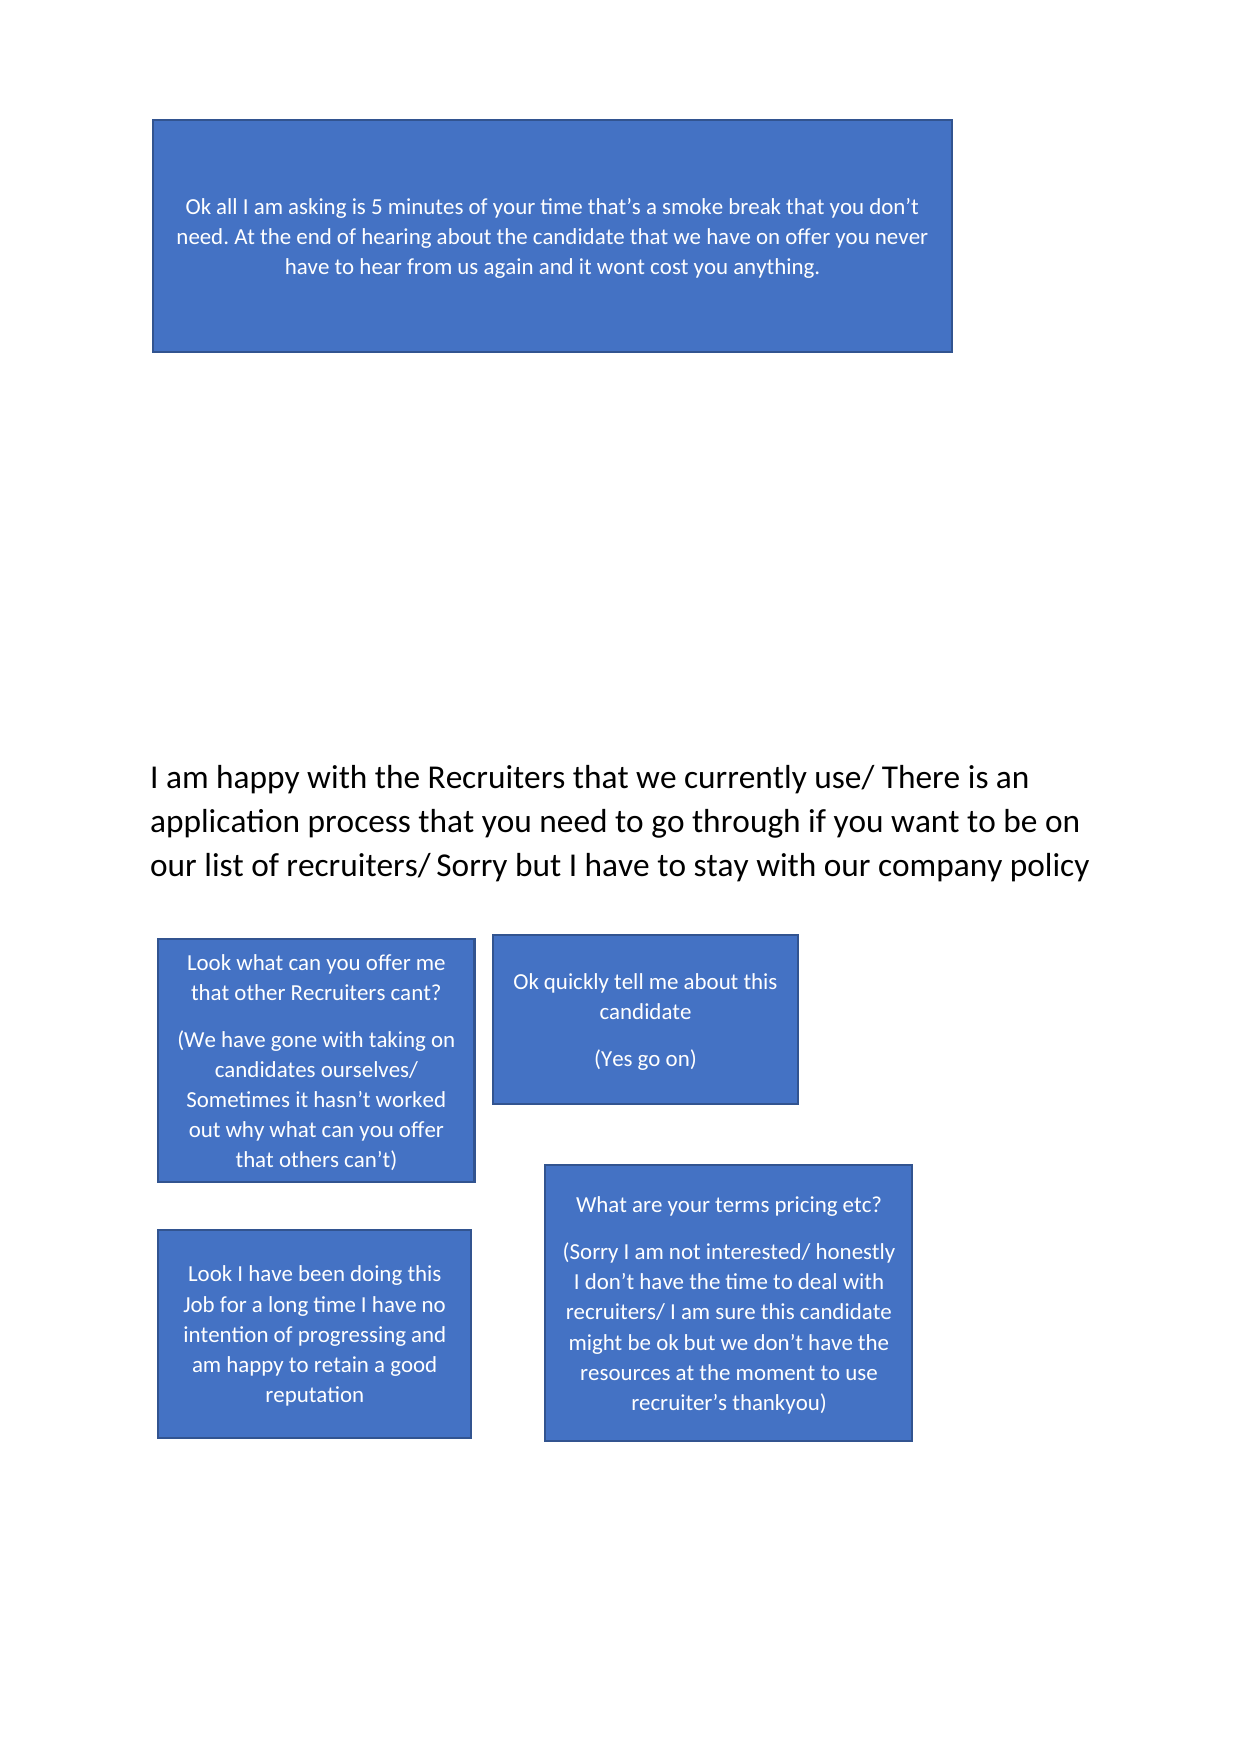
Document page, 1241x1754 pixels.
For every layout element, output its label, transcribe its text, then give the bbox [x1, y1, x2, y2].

text I am happy with the Recruiters that we currently use/ There is an application process that you need to go through if you want to be on our list of recruiters/ Sorry but I have to stay with our company policy [150, 756, 1090, 885]
